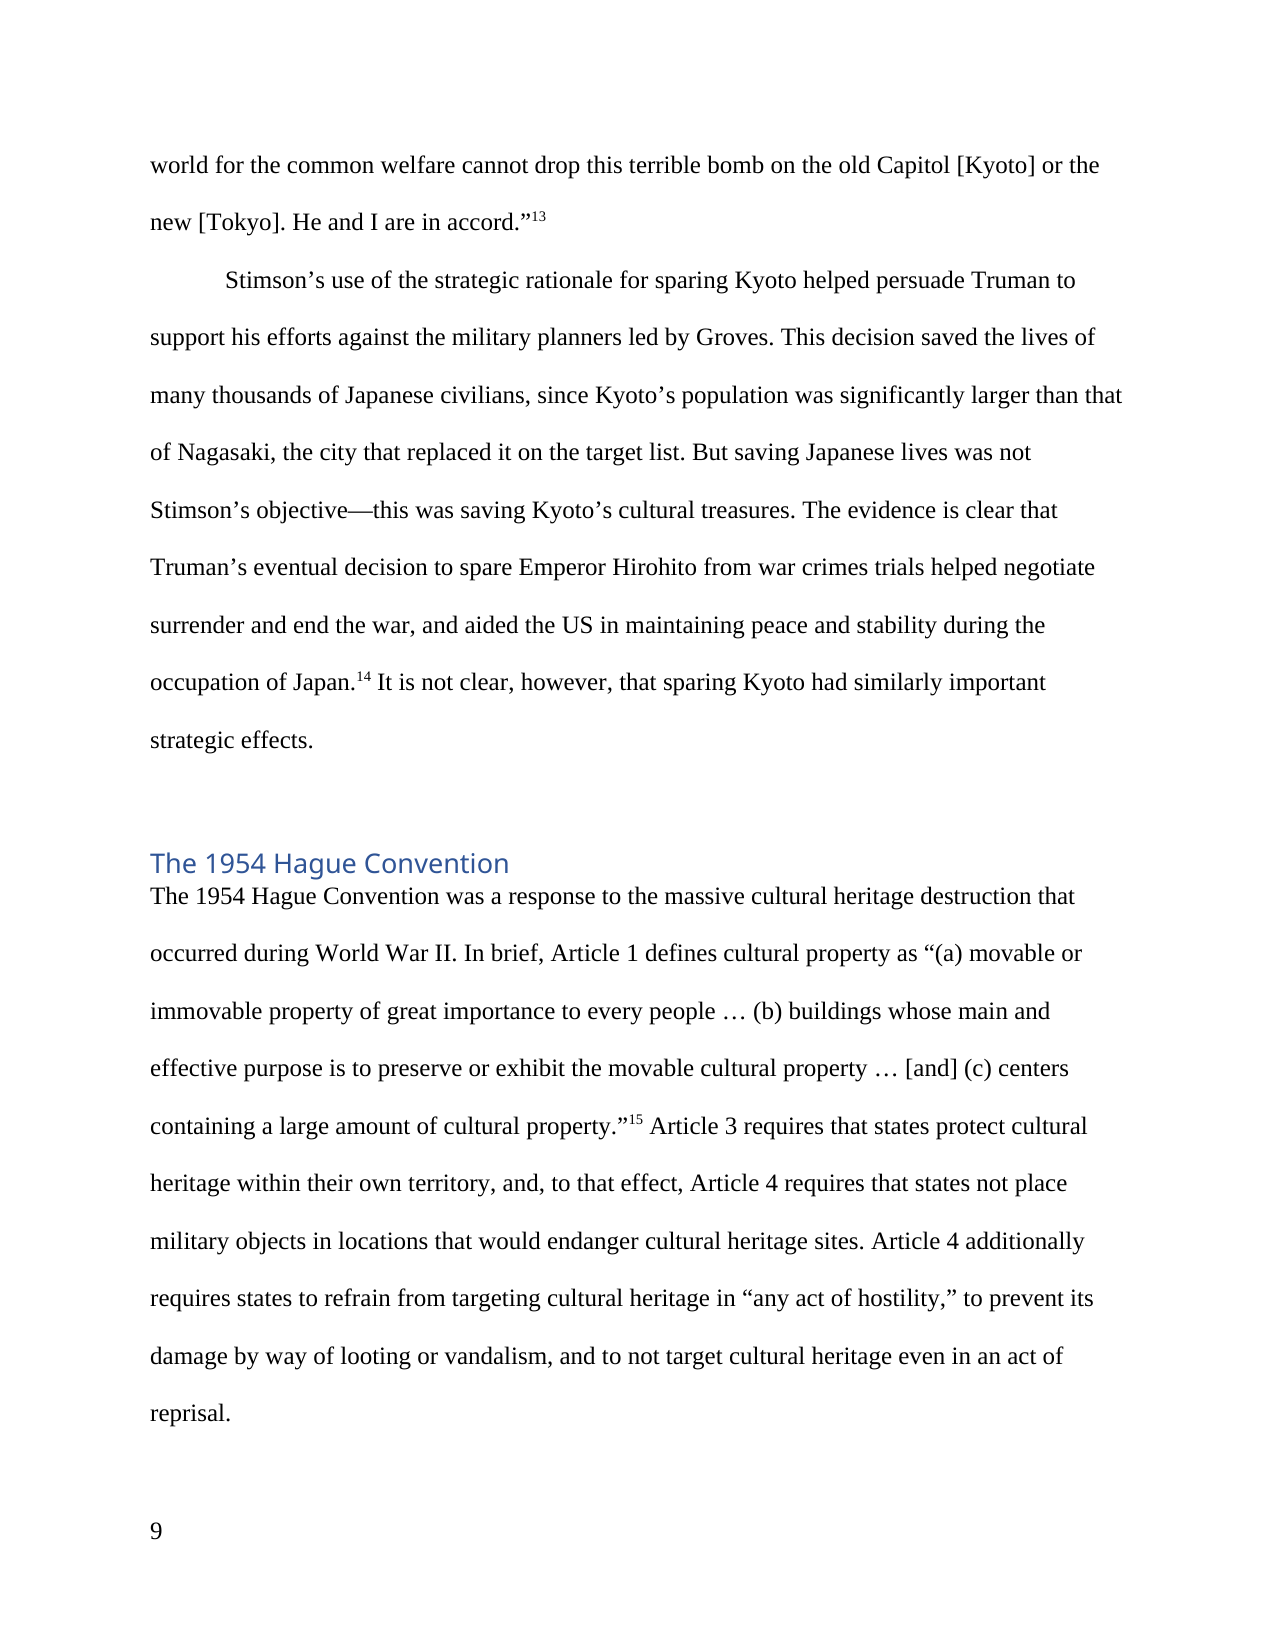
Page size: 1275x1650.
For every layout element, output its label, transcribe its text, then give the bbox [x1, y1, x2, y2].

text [150, 150, 1125, 236]
subtitle The 1954 Hague Convention [150, 844, 1125, 881]
text Stimson’s use of the strategic rationale for sparing Kyoto helped persuade Truman to support his efforts against the military planners led by Groves. This decision saved the lives of many thousands of Japanese civilians, since Kyoto’s population was significantly larger than that of Nagasaki, the city that replaced it on the target list. But saving Japanese lives was not Stimson’s objective—this was saving Kyoto’s cultural treasures. The evidence is clear that Truman’s eventual decision to spare Emperor Hirohito from war crimes trials helped negotiate surrender and end the war, and aided the US in maintaining peace and stability during the occupation of Japan. It is not clear, however, that sparing Kyoto had similarly important strategic effects. [150, 265, 1125, 754]
text The 1954 Hague Convention was a response to the massive cultural heritage destruction that occurred during World War II. In brief, Article 1 defines cultural property as “(a) movable or immovable property of great importance to every people … (b) buildings whose main and effective purpose is to preserve or exhibit the movable cultural property … [and] (c) centers containing a large amount of cultural property.” Article 3 requires that states protect cultural heritage within their own territory, and, to that effect, Article 4 requires that states not place military objects in locations that would endanger cultural heritage sites. Article 4 additionally requires states to refrain from targeting cultural heritage in “any act of hostility,” to prevent its damage by way of looting or vandalism, and to not target cultural heritage even in an act of reprisal. [150, 881, 1125, 1427]
